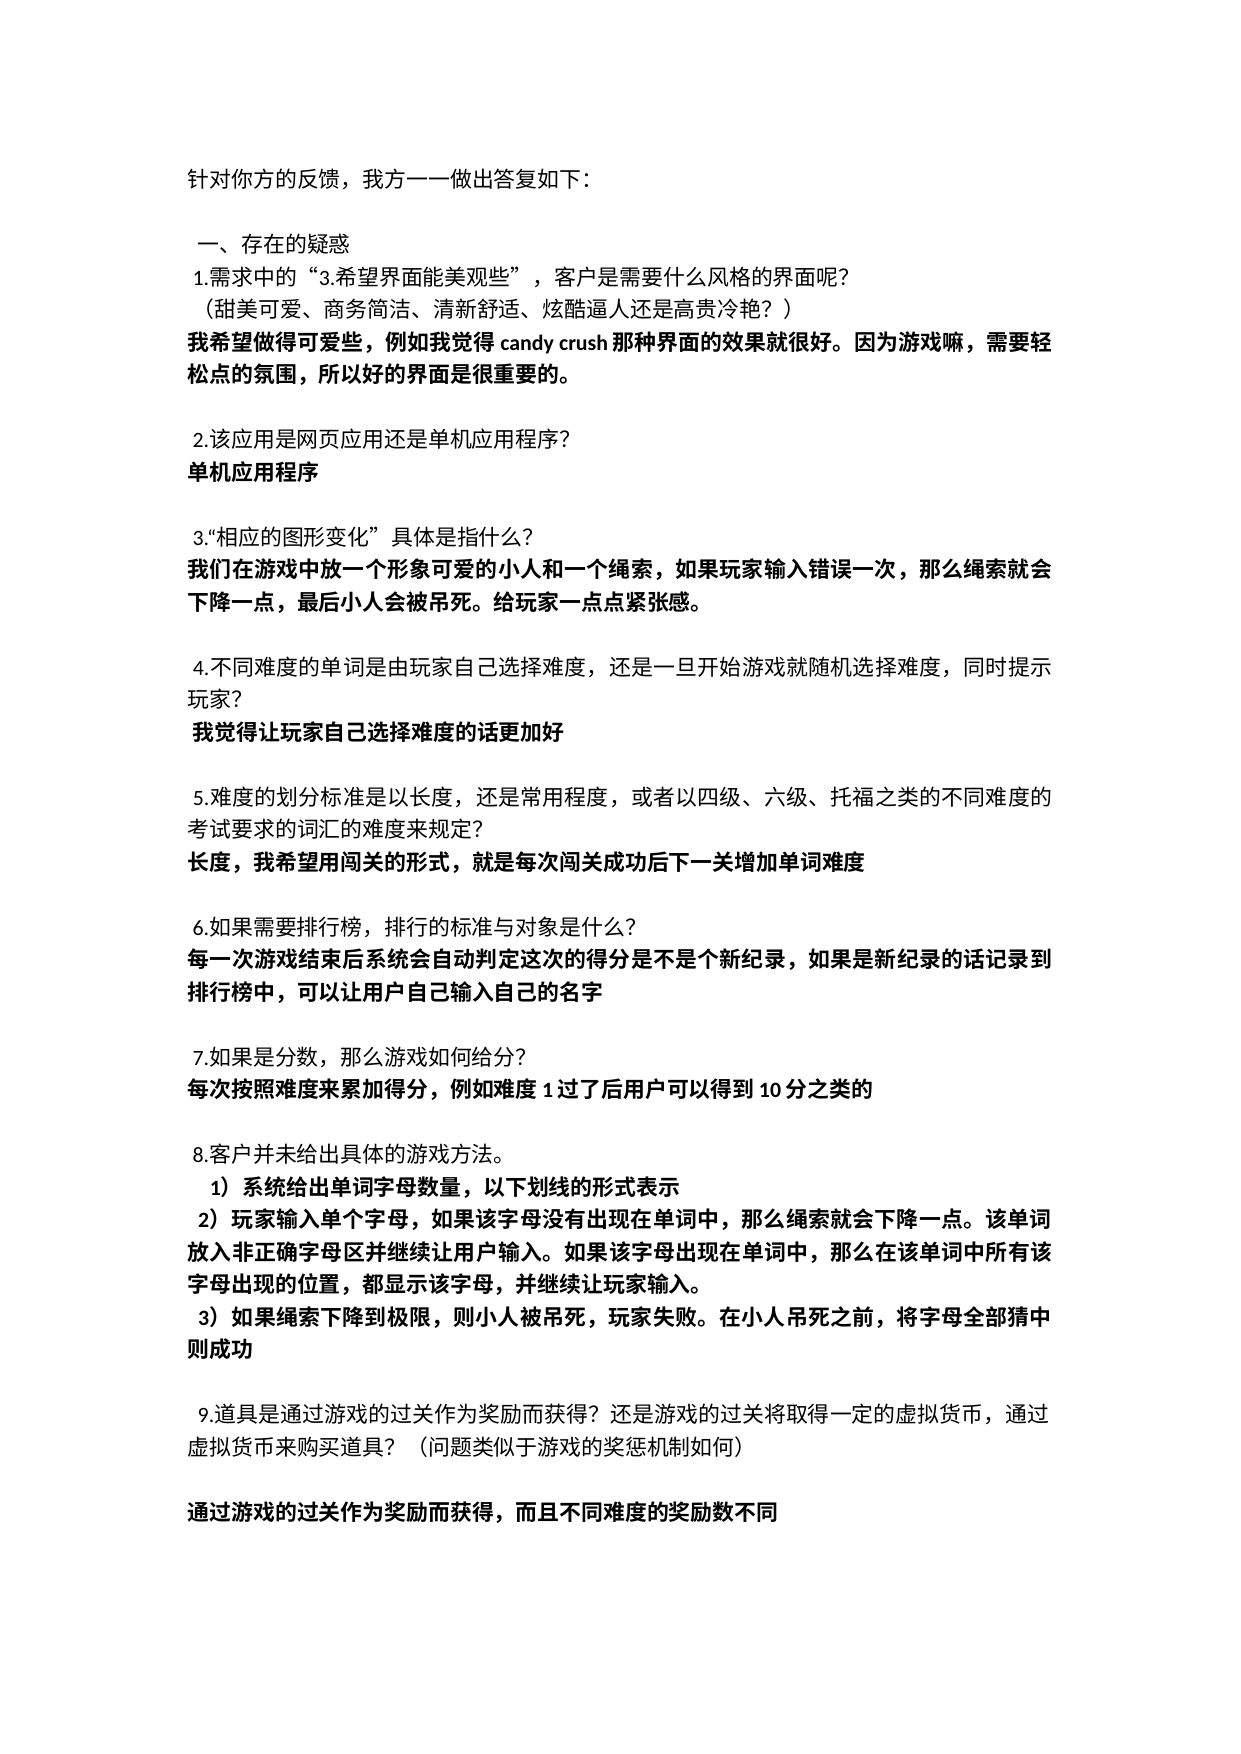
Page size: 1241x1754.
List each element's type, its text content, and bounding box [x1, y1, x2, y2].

text 我希望做得可爱些，例如我觉得candy crush那种界面的效果就很好。因为游戏嘛，需要轻松点的氛围，所以好的界面是很重要的。 [187, 324, 1053, 389]
text 1.需求中的“3.希望界面能美观些”，客户是需要什么风格的界面呢？ [187, 259, 1053, 292]
text 每一次游戏结束后系统会自动判定这次的得分是不是个新纪录，如果是新纪录的话记录到排行榜中，可以让用户自己输入自己的名字 [187, 942, 1053, 1007]
text 7.如果是分数，那么游戏如何给分？ [187, 1039, 1053, 1072]
text 每次按照难度来累加得分，例如难度1过了后用户可以得到10分之类的 [187, 1072, 1053, 1104]
text 8.客户并未给出具体的游戏方法。 [187, 1137, 1053, 1169]
text 我觉得让玩家自己选择难度的话更加好 [187, 714, 1053, 747]
text 2）玩家输入单个字母，如果该字母没有出现在单词中，那么绳索就会下降一点。该单词放入非正确字母区并继续让用户输入。如果该字母出现在单词中，那么在该单词中所有该字母出现的位置，都显示该字母，并继续让玩家输入。 [187, 1202, 1053, 1299]
text 9.道具是通过游戏的过关作为奖励而获得？还是游戏的过关将取得一定的虚拟货币，通过虚拟货币来购买道具？（问题类似于游戏的奖惩机制如何） [187, 1397, 1053, 1462]
text 1）系统给出单词字母数量，以下划线的形式表示 [187, 1169, 1053, 1202]
text 长度，我希望用闯关的形式，就是每次闯关成功后下一关增加单词难度 [187, 844, 1053, 877]
text 3）如果绳索下降到极限，则小人被吊死，玩家失败。在小人吊死之前，将字母全部猜中则成功 [187, 1299, 1053, 1364]
text 我们在游戏中放一个形象可爱的小人和一个绳索，如果玩家输入错误一次，那么绳索就会下降一点，最后小人会被吊死。给玩家一点点紧张感。 [187, 552, 1053, 617]
text 通过游戏的过关作为奖励而获得，而且不同难度的奖励数不同 [187, 1494, 1053, 1527]
text 2.该应用是网页应用还是单机应用程序？ [187, 422, 1053, 454]
text 针对你方的反馈，我方一一做出答复如下： [187, 162, 1053, 194]
text 4.不同难度的单词是由玩家自己选择难度，还是一旦开始游戏就随机选择难度，同时提示玩家？ [187, 649, 1053, 714]
text 单机应用程序 [187, 454, 1053, 487]
text 5.难度的划分标准是以长度，还是常用程度，或者以四级、六级、托福之类的不同难度的考试要求的词汇的难度来规定？ [187, 779, 1053, 844]
text 3.“相应的图形变化”具体是指什么？ [187, 519, 1053, 552]
text 一、存在的疑惑 [187, 227, 1053, 259]
text （甜美可爱、商务简洁、清新舒适、炫酷逼人还是高贵冷艳？） [187, 292, 1053, 324]
text 6.如果需要排行榜，排行的标准与对象是什么？ [187, 909, 1053, 942]
